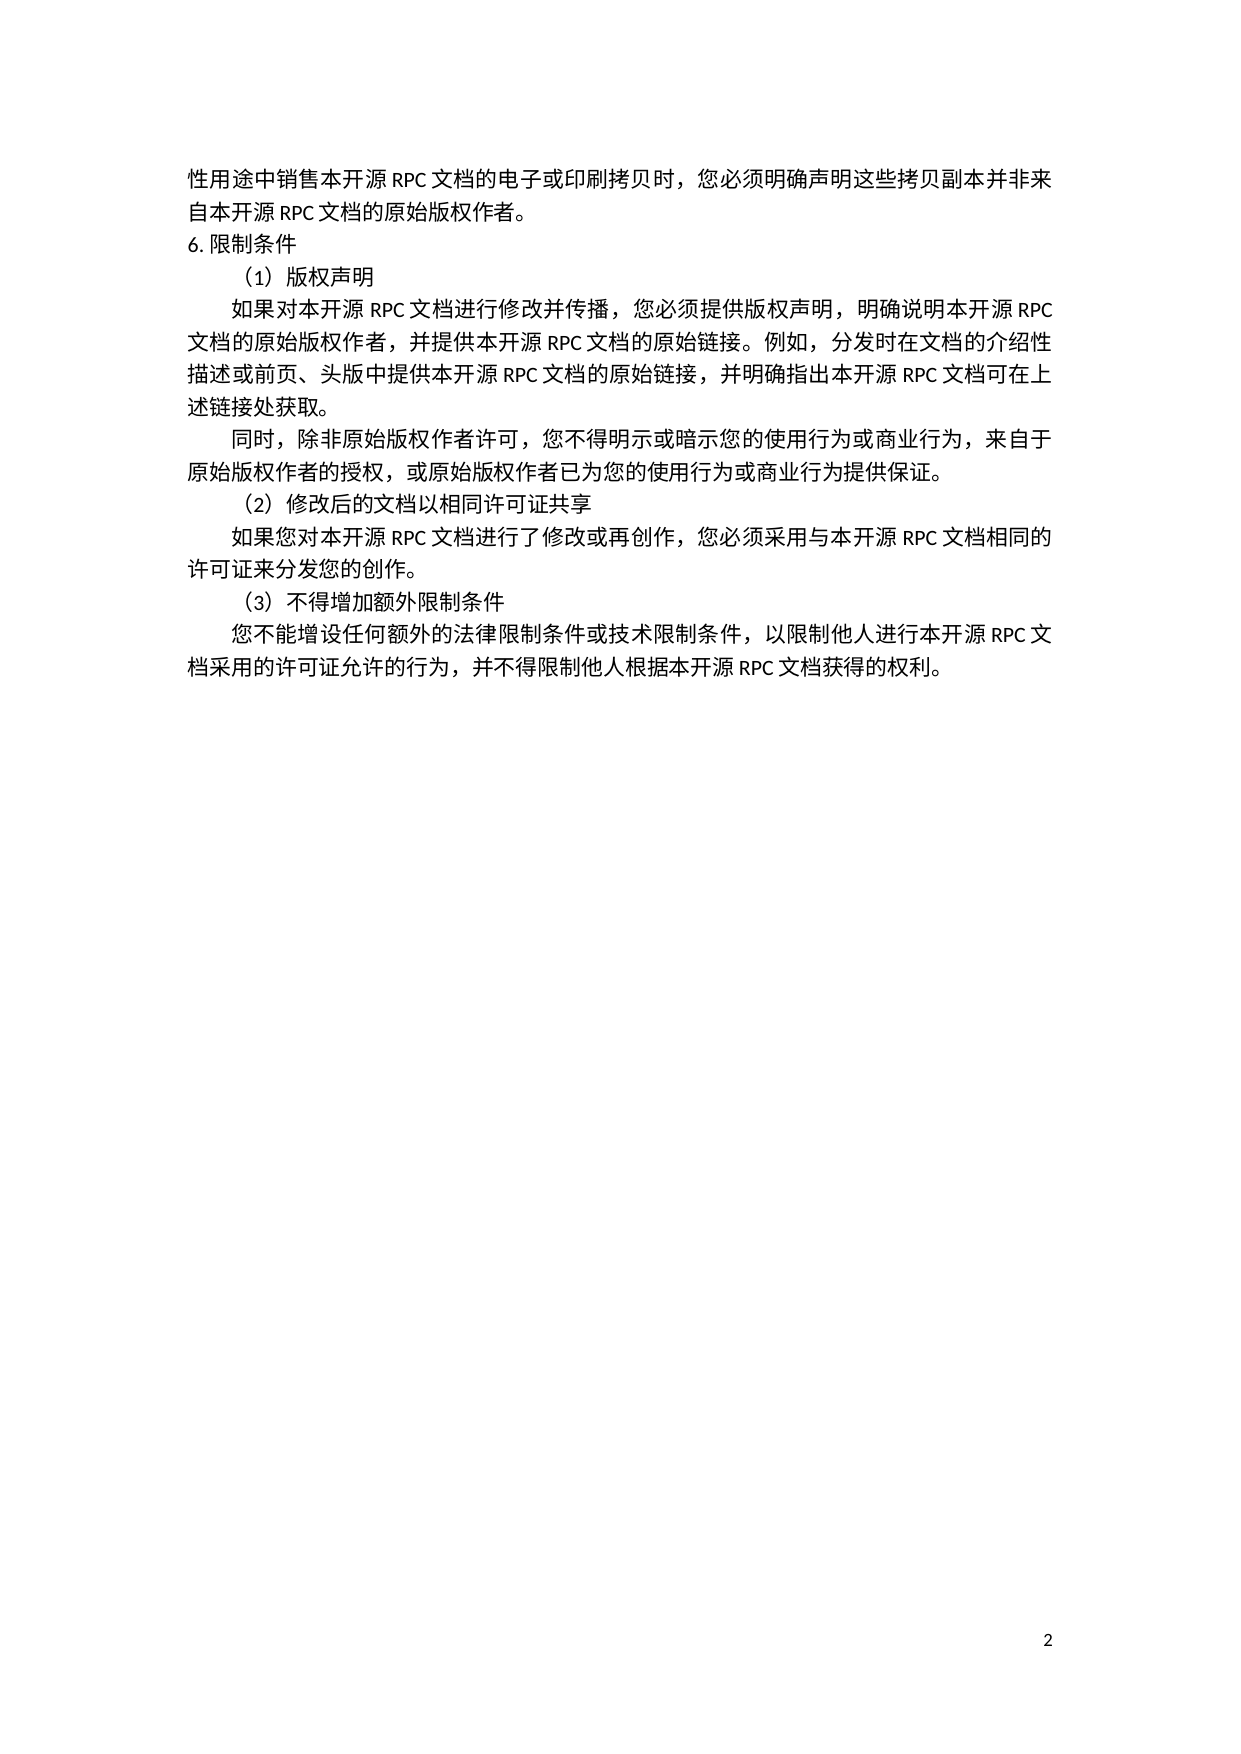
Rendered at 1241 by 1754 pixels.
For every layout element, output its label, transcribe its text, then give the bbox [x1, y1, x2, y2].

list 同时，除非原始版权作者许可，您不得明示或暗示您的使用行为或商业行为，来自于原始版权作者的授权，或原始版权作者已为您的使用行为或商业行为提供保证。 [187, 422, 1053, 487]
list 如果对本开源RPC文档进行修改并传播，您必须提供版权声明，明确说明本开源RPC文档的原始版权作者，并提供本开源RPC文档的原始链接。例如，分发时在文档的介绍性描述或前页、头版中提供本开源RPC文档的原始链接，并明确指出本开源RPC文档可在上述链接处获取。 [187, 292, 1053, 422]
list 如果您对本开源RPC文档进行了修改或再创作，您必须采用与本开源RPC文档相同的许可证来分发您的创作。 [187, 519, 1053, 584]
list 6. 限制条件 [187, 227, 1053, 259]
list （2）修改后的文档以相同许可证共享 [187, 487, 1053, 519]
list （3）不得增加额外限制条件 [187, 584, 1053, 617]
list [187, 162, 1053, 227]
list 您不能增设任何额外的法律限制条件或技术限制条件，以限制他人进行本开源RPC文档采用的许可证允许的行为，并不得限制他人根据本开源RPC文档获得的权利。 [187, 617, 1053, 682]
list （1）版权声明 [187, 259, 1053, 292]
